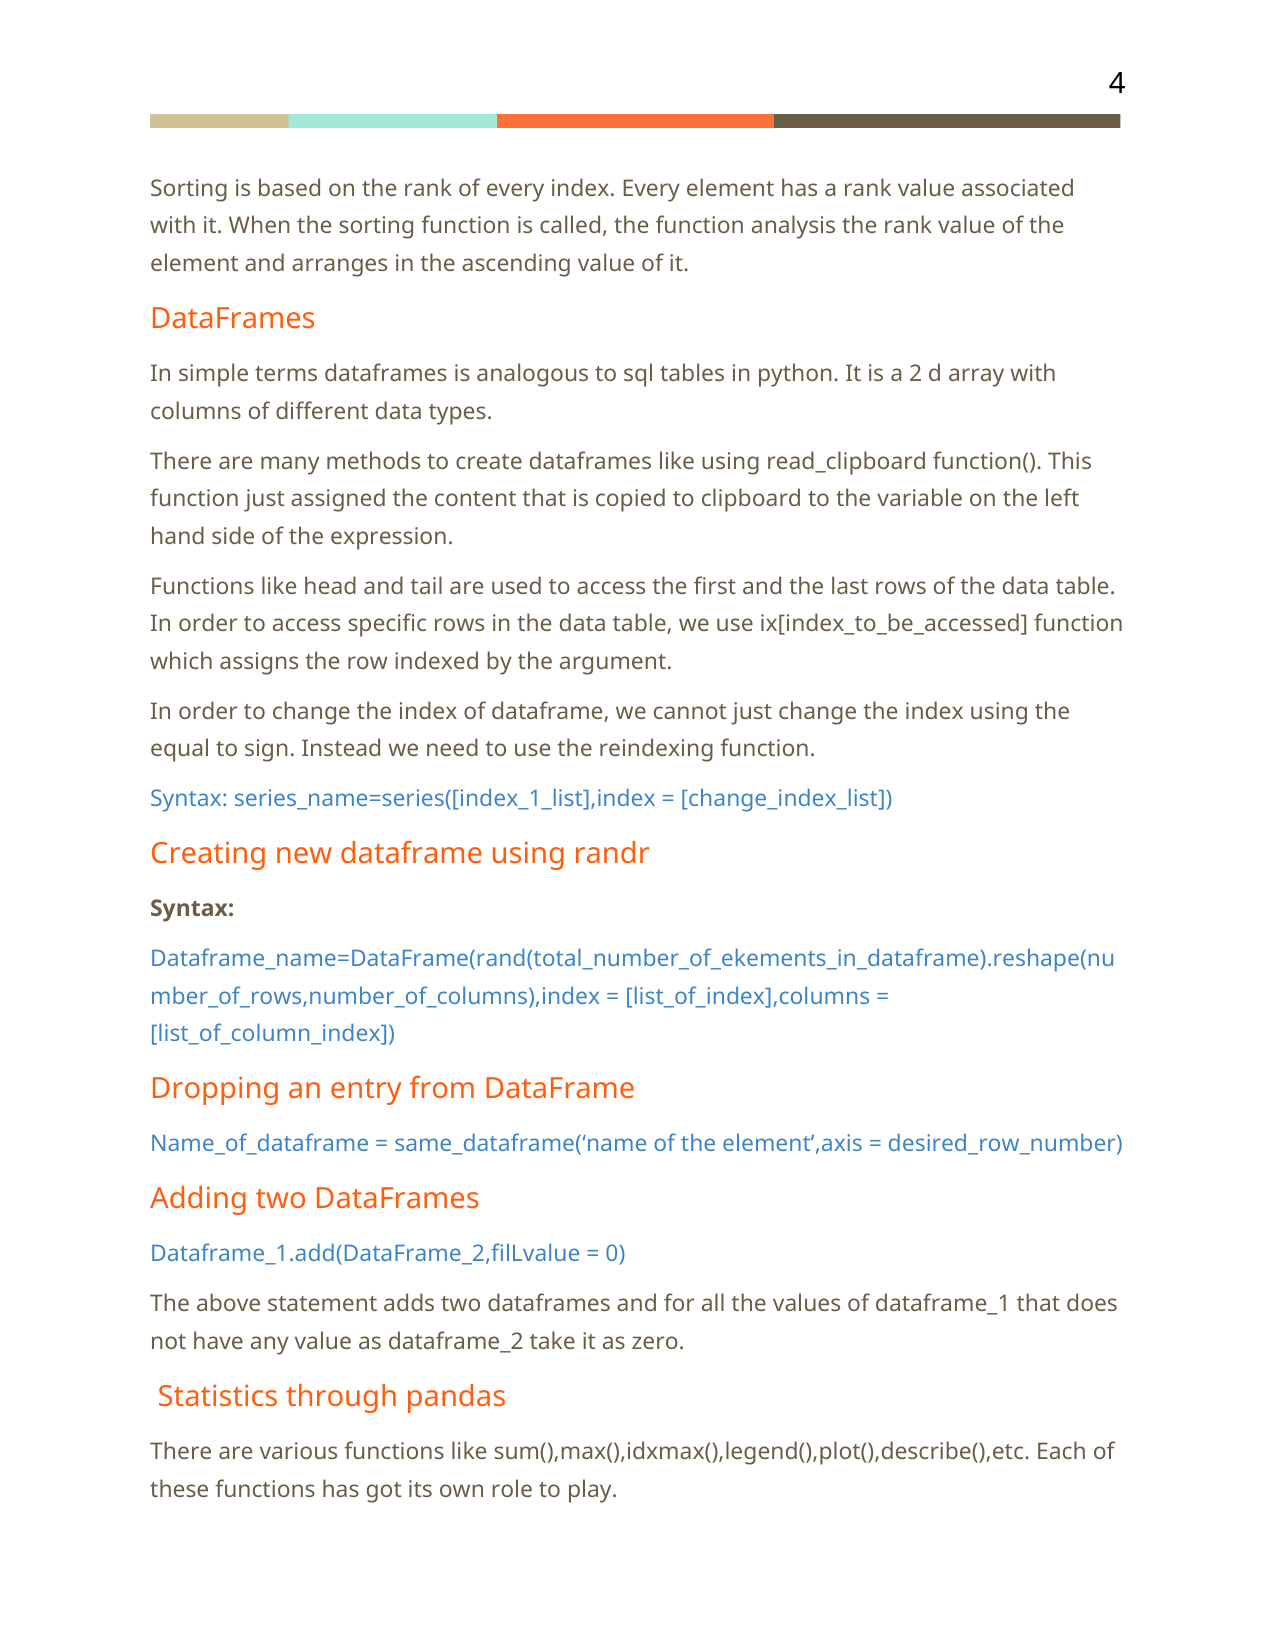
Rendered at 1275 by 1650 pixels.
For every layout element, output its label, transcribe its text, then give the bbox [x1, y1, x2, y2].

text Adding two DataFrames [150, 1177, 1125, 1217]
text DataFrames [150, 297, 1125, 337]
text In order to change the index of dataframe, we cannot just change the index using the equal to sign. Instead we need to use the reindexing function. [150, 694, 1125, 763]
text Statistics through pandas [150, 1375, 1125, 1414]
text In simple terms dataframes is analogous to sql tables in python. It is a 2 d array with columns of different data types. [150, 357, 1125, 426]
text Syntax: series_name=series([index_1_list],index = [change_index_list]) [150, 782, 1125, 813]
text There are many methods to create dataframes like using read_clipboard function(). This function just assigned the content that is copied to clipboard to the variable on the left hand side of the expression. [150, 444, 1125, 551]
text Name_of_dataframe = same_dataframe(‘name of the element’,axis = desired_row_number) [150, 1127, 1125, 1158]
text Creating new dataframe using randr [150, 832, 1125, 872]
text Dataframe_name=DataFrame(rand(total_number_of_ekements_in_dataframe).reshape(number_of_rows,number_of_columns),index = [list_of_index],columns = [list_of_column_index]) [150, 942, 1125, 1048]
text The above statement adds two dataframes and for all the values of dataframe_1 that does not have any value as dataframe_2 take it as zero. [150, 1287, 1125, 1356]
picture [150, 114, 1121, 128]
text Functions like head and tail are used to access the first and the last rows of the data table. In order to access specific rows in the data table, we use ix[index_to_be_accessed] function which assigns the row indexed by the argument. [150, 569, 1125, 676]
text Syntax: [150, 892, 1125, 923]
text Sorting is based on the rank of every index. Every element has a rank value associated with it. When the sorting function is called, the function analysis the rank value of the element and arranges in the ascending value of it. [150, 172, 1125, 278]
text There are various functions like sum(),max(),idxmax(),legend(),plot(),describe(),etc. Each of these functions has got its own role to play. [150, 1435, 1125, 1504]
text Dropping an entry from DataFrame [150, 1067, 1125, 1107]
text Dataframe_1.add(DataFrame_2,filLvalue = 0) [150, 1237, 1125, 1269]
